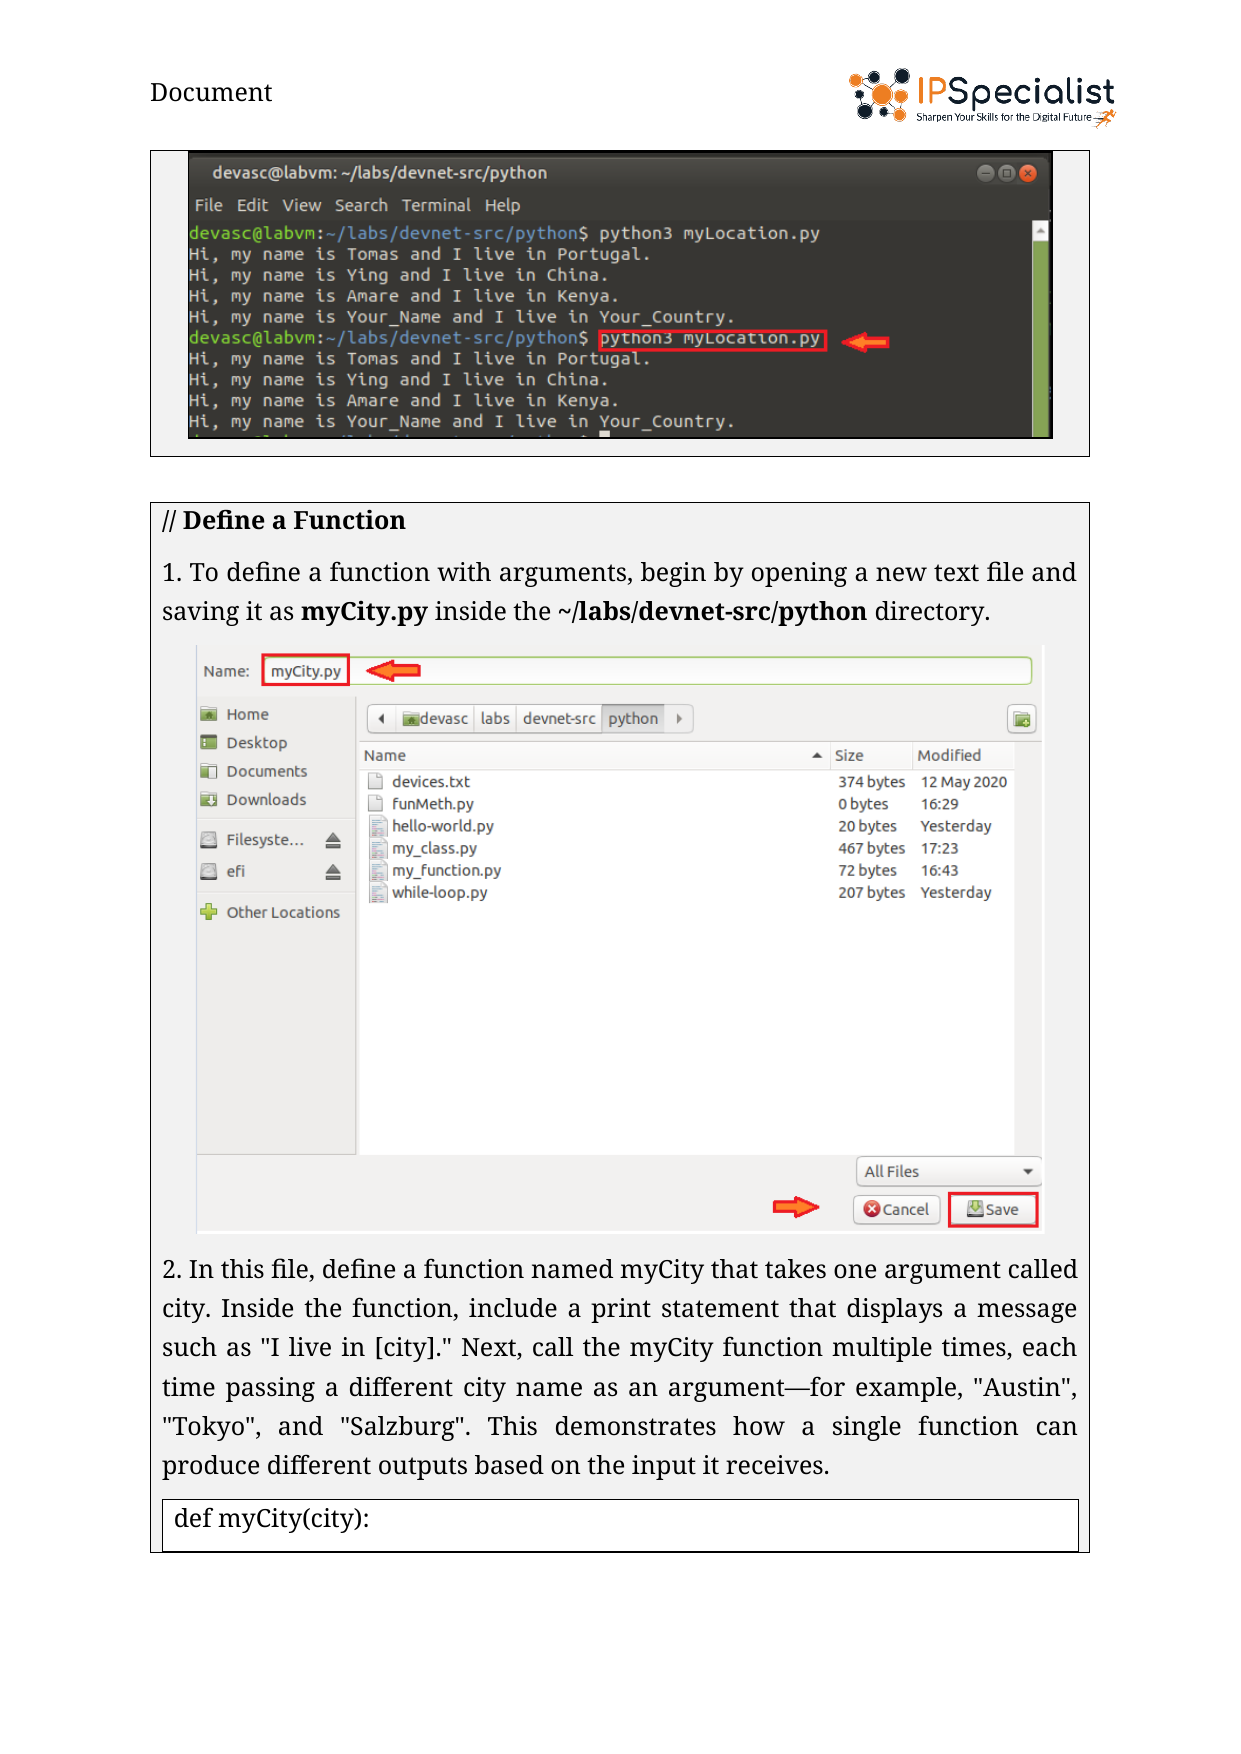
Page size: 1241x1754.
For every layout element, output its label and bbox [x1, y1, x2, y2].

table_header [151, 503, 1089, 1552]
picture [189, 153, 1051, 437]
picture [195, 645, 1045, 1234]
table_header [151, 151, 1089, 456]
picture [843, 54, 1121, 136]
